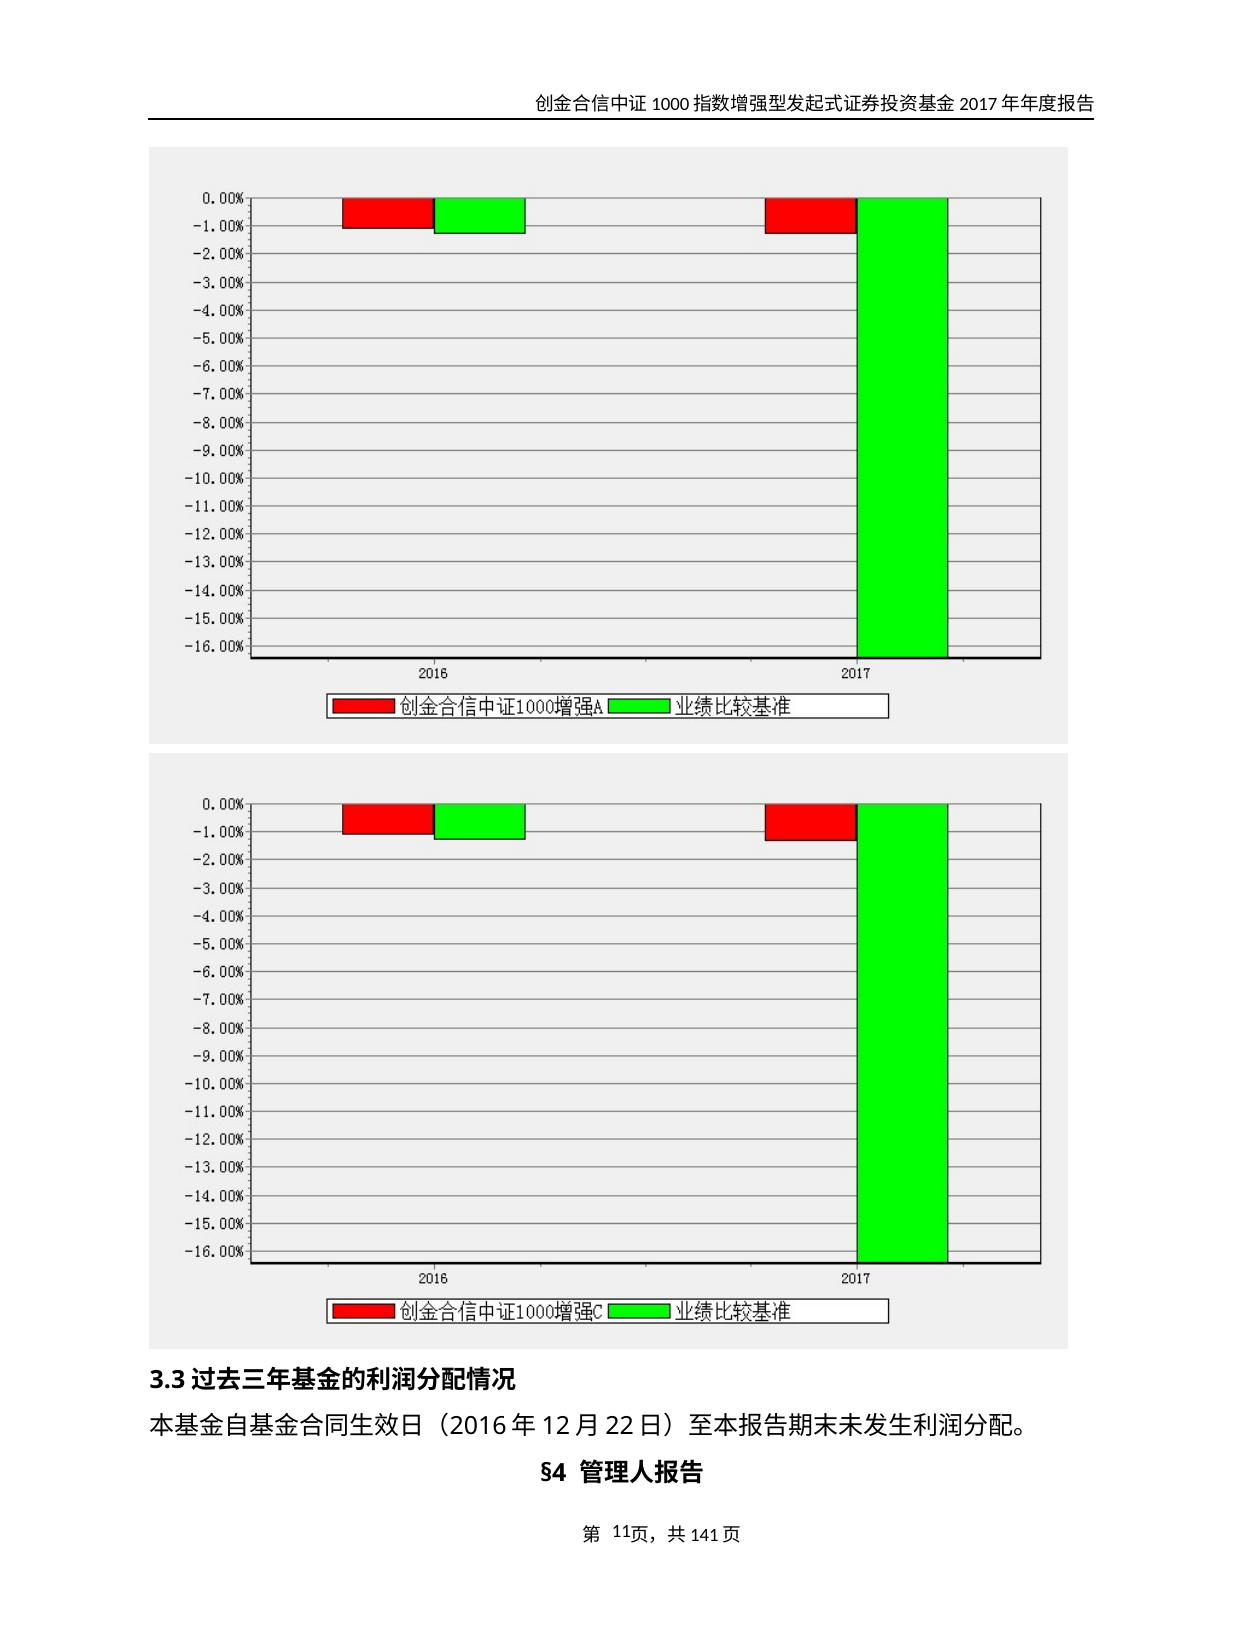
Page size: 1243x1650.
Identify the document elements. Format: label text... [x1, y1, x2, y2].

text 3.3 过去三年基金的利润分配情况 [149, 1359, 1094, 1395]
picture [149, 147, 1068, 744]
text §4 管理人报告 [149, 1452, 1094, 1488]
picture [149, 753, 1068, 1349]
text 本基金自基金合同生效日（2016年12月22日）至本报告期末未发生利润分配。 [149, 1406, 1094, 1442]
